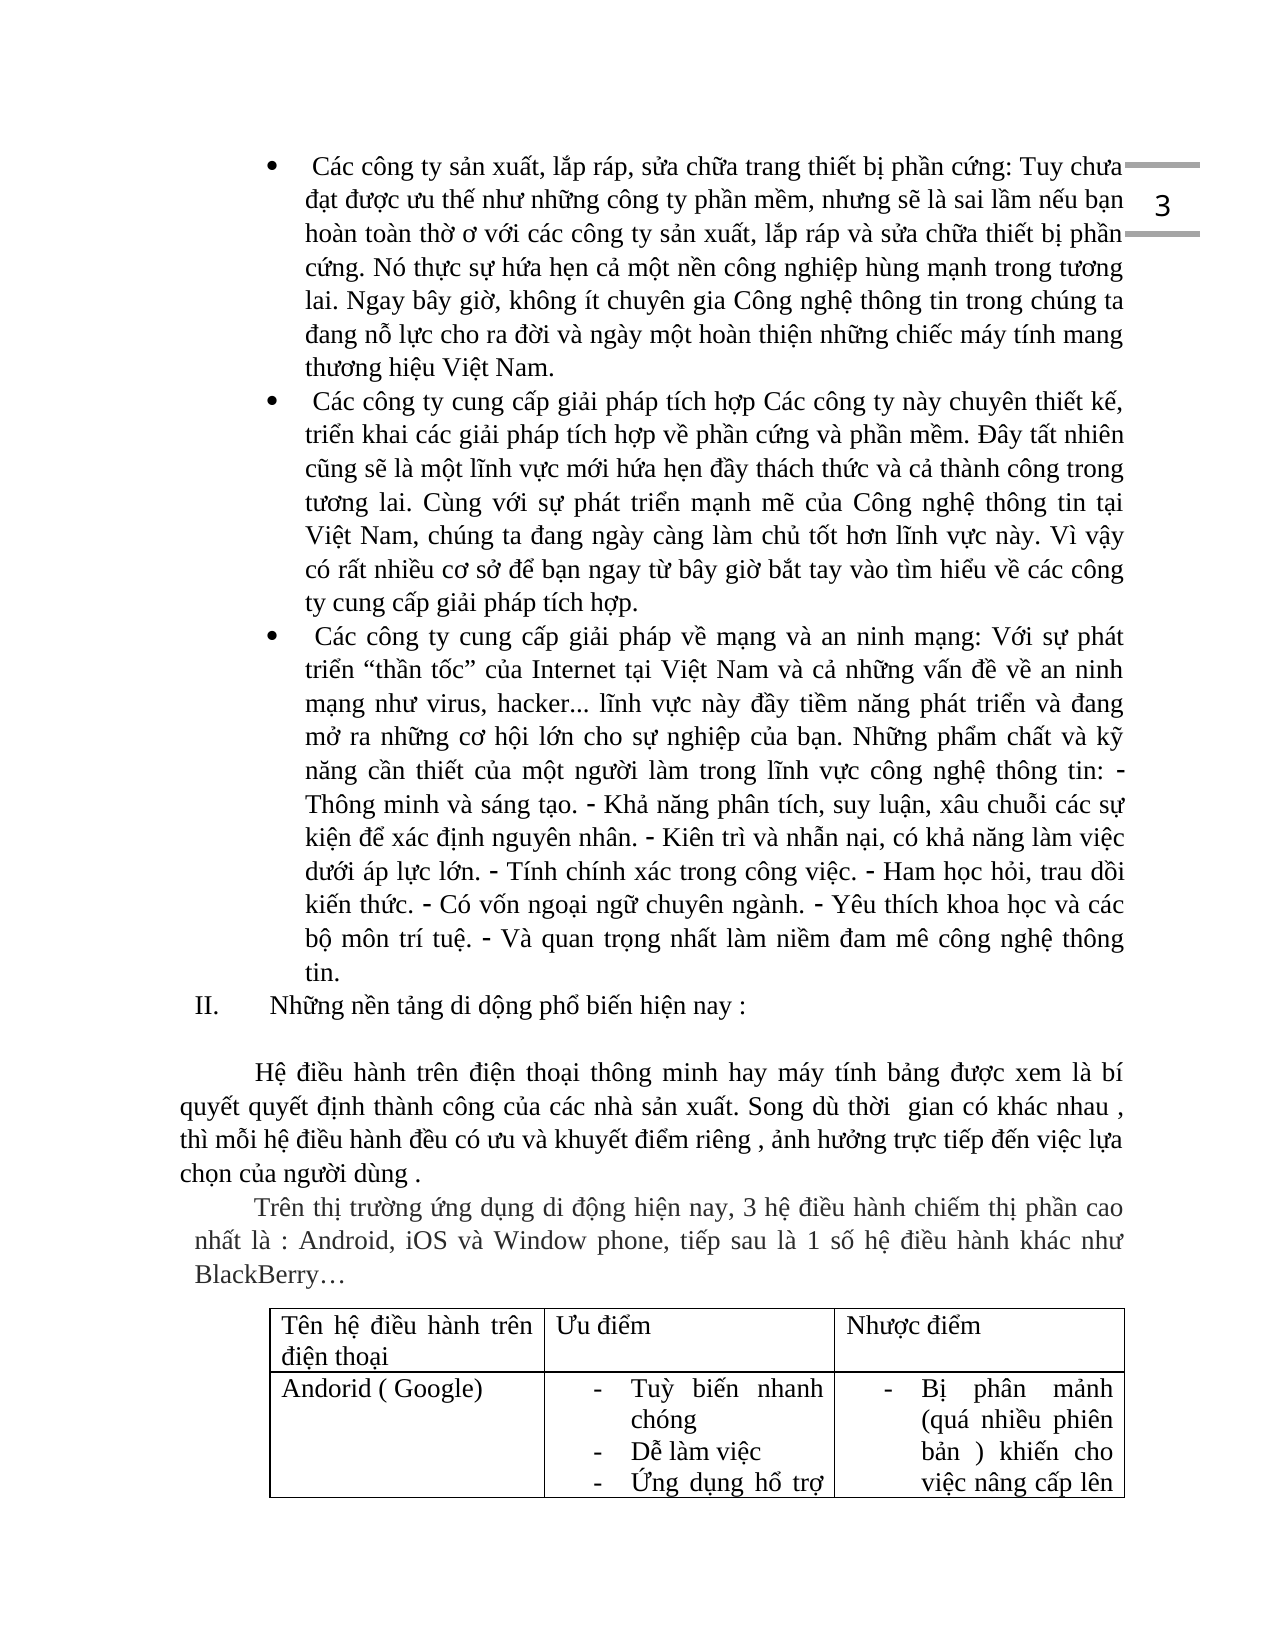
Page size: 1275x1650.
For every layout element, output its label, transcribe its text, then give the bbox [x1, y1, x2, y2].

list Trên thị trường ứng dụng di động hiện nay, 3 hệ điều hành chiếm thị phần cao nhất là : Android, iOS và Window phone, tiếp sau là 1 số hệ điều hành khác như BlackBerry… [194, 1191, 1125, 1224]
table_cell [835, 1373, 1124, 1497]
list Các công ty sản xuất, lắp ráp, sửa chữa trang thiết bị phần cứng: Tuy chưa đạt được ưu thế như những công ty phần mềm, nhưng sẽ là sai lầm nếu bạn hoàn toàn thờ ơ với các công ty sản xuất, lắp ráp và sửa chữa thiết bị phần cứng. Nó thực sự hứa hẹn cả một nền công nghiệp hùng mạnh trong tương lai. Ngay bây giờ, không ít chuyên gia Công nghệ thông tin trong chúng ta đang nỗ lực cho ra đời và ngày một hoàn thiện những chiếc máy tính mang thương hiệu Việt Nam. [267, 150, 1125, 382]
list Các công ty cung cấp giải pháp về mạng và an ninh mạng: Với sự phát triển “thần tốc” của Internet tại Việt Nam và cả những vấn đề về an ninh mạng như virus, hacker... lĩnh vực này đầy tiềm năng phát triển và đang mở ra những cơ hội lớn cho sự nghiệp của bạn. Những phẩm chất và kỹ năng cần thiết của một người làm trong lĩnh vực công nghệ thông tin: Thông minh và sáng tạo. Khả năng phân tích, suy luận, xâu chuỗi các sự kiện để xác định nguyên nhân. Kiên trì và nhẫn nại, có khả năng làm việc dưới áp lực lớn. Tính chính xác trong công việc. Ham học hỏi, trau dồi kiến thức. Có vốn ngoại ngữ chuyên ngành. Yêu thích khoa học và các bộ môn trí tuệ. Và quan trọng nhất làm niềm đam mê công nghệ thông tin. [267, 620, 1125, 987]
list Trên thị trường ứng dụng di động hiện nay, 3 hệ điều hành chiếm thị phần cao nhất là : Android, iOS và Window phone, tiếp sau là 1 số hệ điều hành khác như BlackBerry… [194, 1255, 1125, 1289]
table_header Tên hệ điều hành trên điện thoại [271, 1309, 544, 1371]
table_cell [545, 1373, 834, 1497]
list Những nền tảng di dộng phổ biến hiện nay : [194, 989, 1125, 1021]
list Các công ty cung cấp giải pháp tích hợp Các công ty này chuyên thiết kế, triển khai các giải pháp tích hợp về phần cứng và phần mềm. Đây tất nhiên cũng sẽ là một lĩnh vực mới hứa hẹn đầy thách thức và cả thành công trong tương lai. Cùng với sự phát triển mạnh mẽ của Công nghệ thông tin tại Việt Nam, chúng ta đang ngày càng làm chủ tốt hơn lĩnh vực này. Vì vậy có rất nhiều cơ sở để bạn ngay từ bây giờ bắt tay vào tìm hiểu về các công ty cung cấp giải pháp tích hợp. [267, 385, 1125, 617]
table_header Ưu điểm [545, 1309, 834, 1371]
table_header Nhược điểm [835, 1309, 1124, 1371]
list Hệ điều hành trên điện thoại thông minh hay máy tính bảng được xem là bí quyết quyết định thành công của các nhà sản xuất. Song dù thời gian có khác nhau , thì mỗi hệ điều hành đều có ưu và khuyết điểm riêng , ảnh hưởng trực tiếp đến việc lựa chọn của người dùng . [179, 1057, 1125, 1188]
table_cell Andorid ( Google) [271, 1373, 544, 1497]
